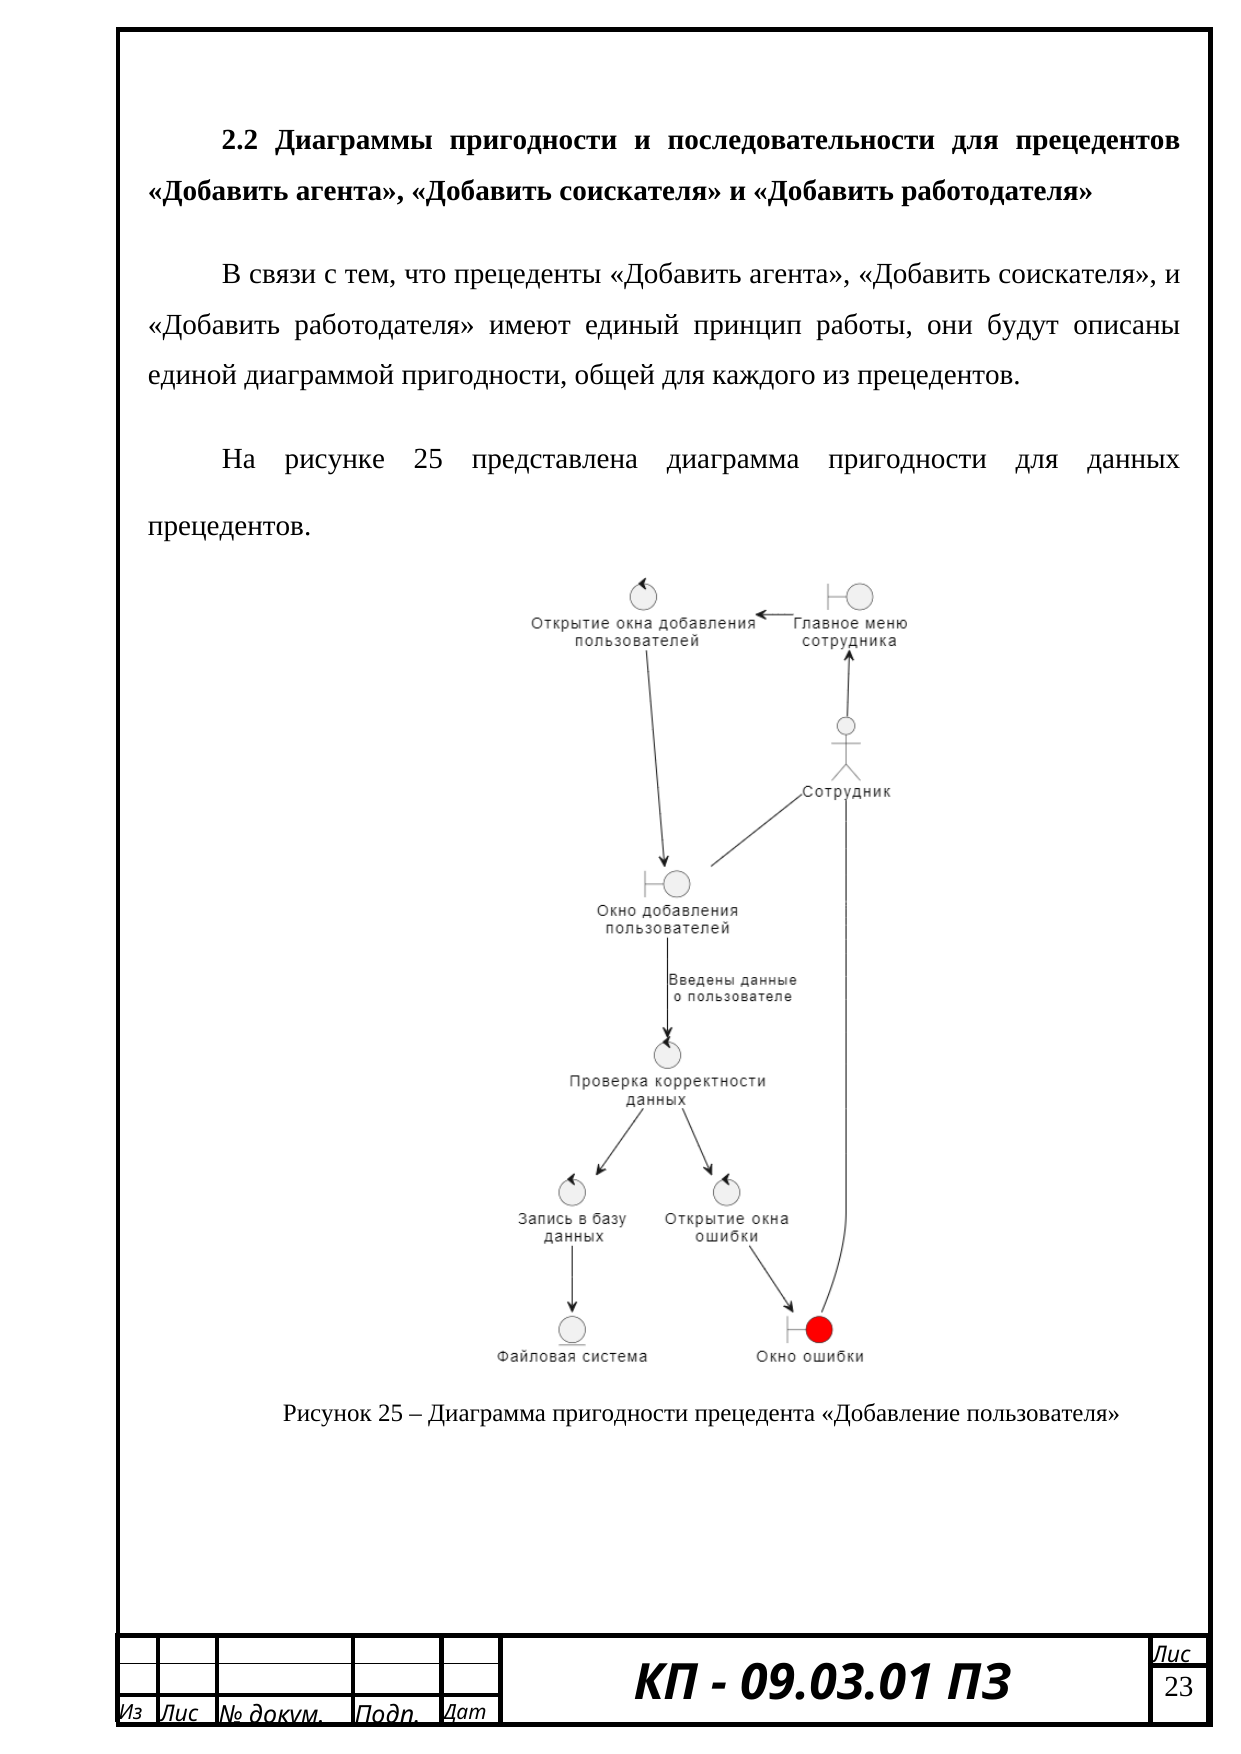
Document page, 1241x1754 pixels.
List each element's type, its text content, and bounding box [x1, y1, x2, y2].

text 2.2 Диаграммы пригодности и последовательности для прецедентов «Добавить агента», «Добавить соискателя» и «Добавить работодателя» [148, 122, 1181, 206]
picture [495, 575, 908, 1365]
text Рисунок 25 – Диаграмма пригодности прецедента «Добавление пользователя» [148, 1398, 1181, 1426]
text В связи с тем, что прецеденты «Добавить агента», «Добавить соискателя», и «Добавить работодателя» имеют единый принцип работы, они будут описаны единой диаграммой пригодности, общей для каждого из прецедентов. [148, 256, 1181, 391]
text На рисунке 25 представлена диаграмма пригодности для данных прецедентов. [148, 441, 1181, 542]
